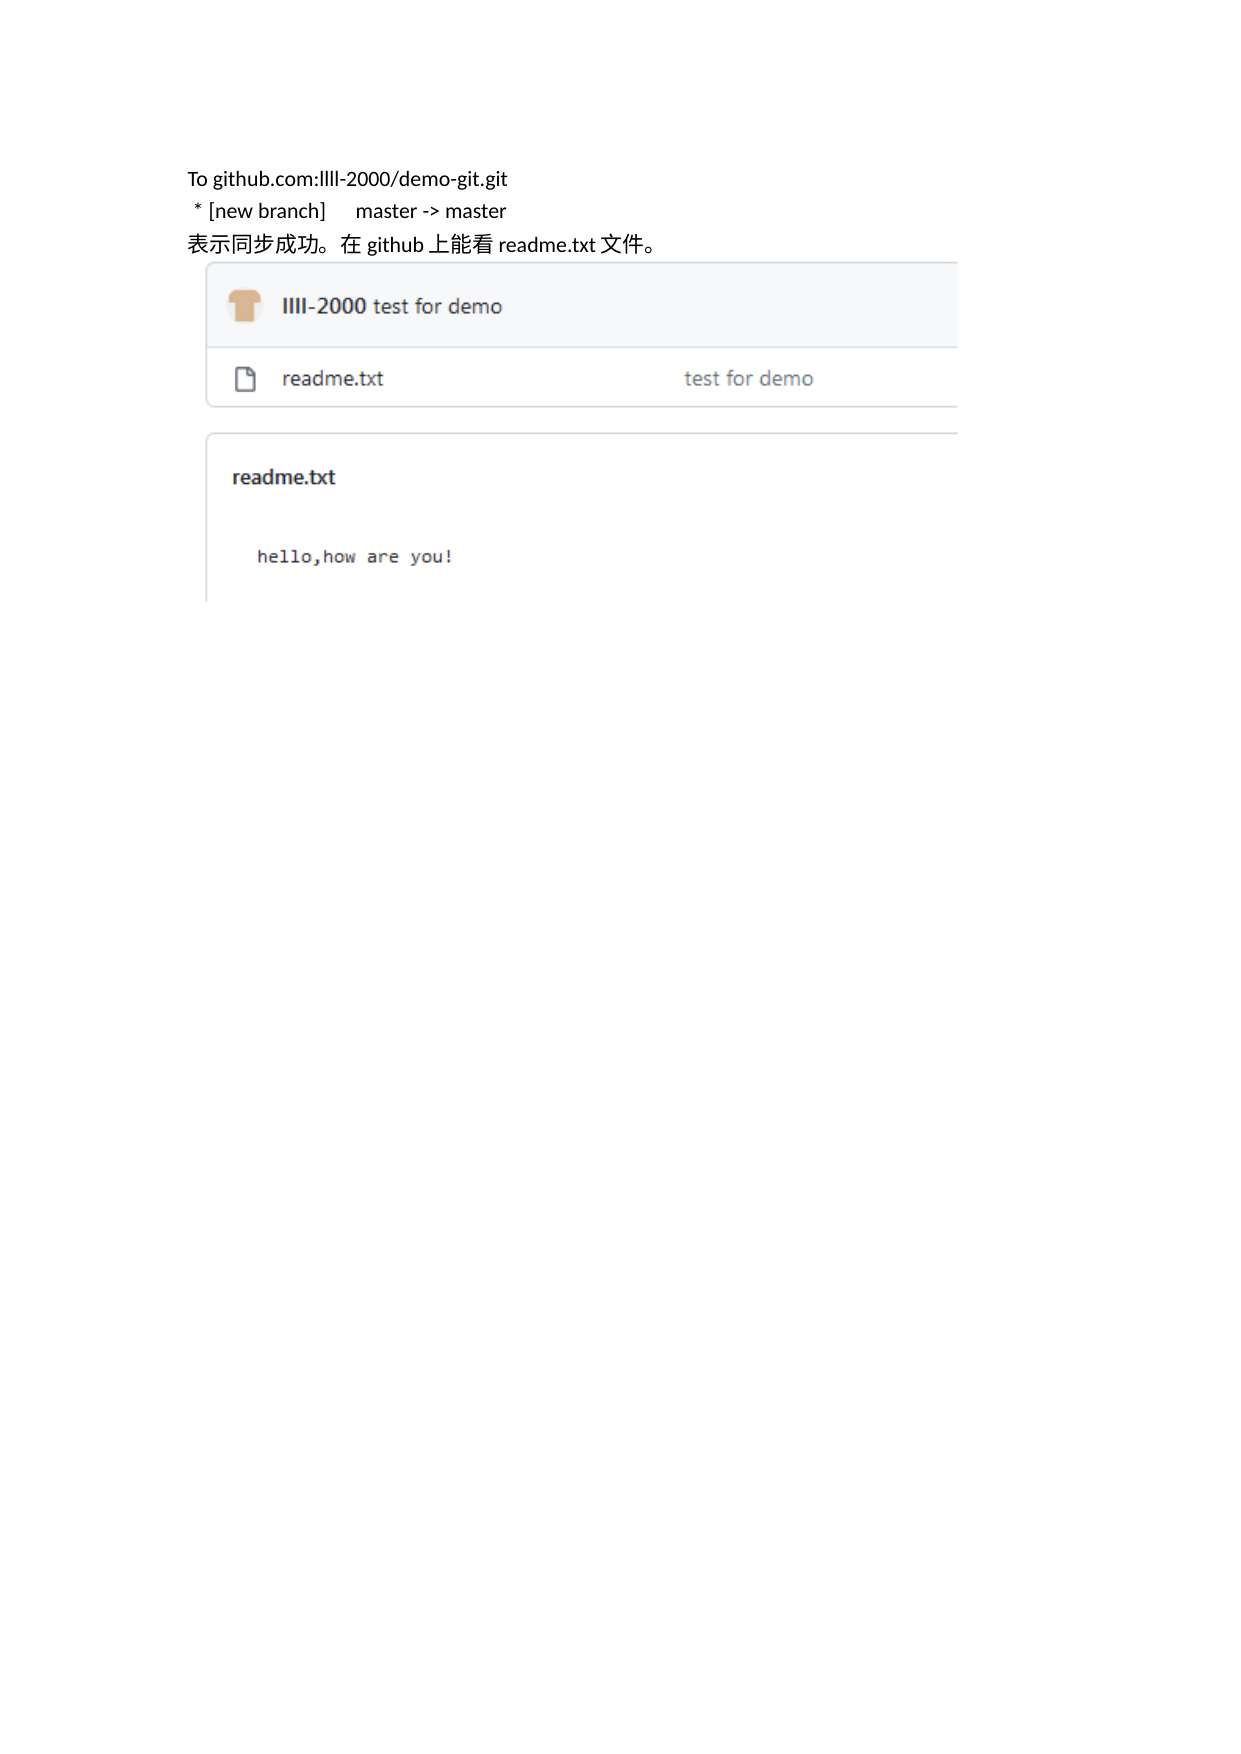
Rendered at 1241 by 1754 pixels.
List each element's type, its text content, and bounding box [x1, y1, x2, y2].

text 表示同步成功。在github上能看readme.txt文件。 [187, 227, 1053, 259]
picture [187, 259, 958, 602]
text * [new branch] master -> master [187, 194, 1053, 227]
text To github.com:llll-2000/demo-git.git [187, 162, 1053, 194]
